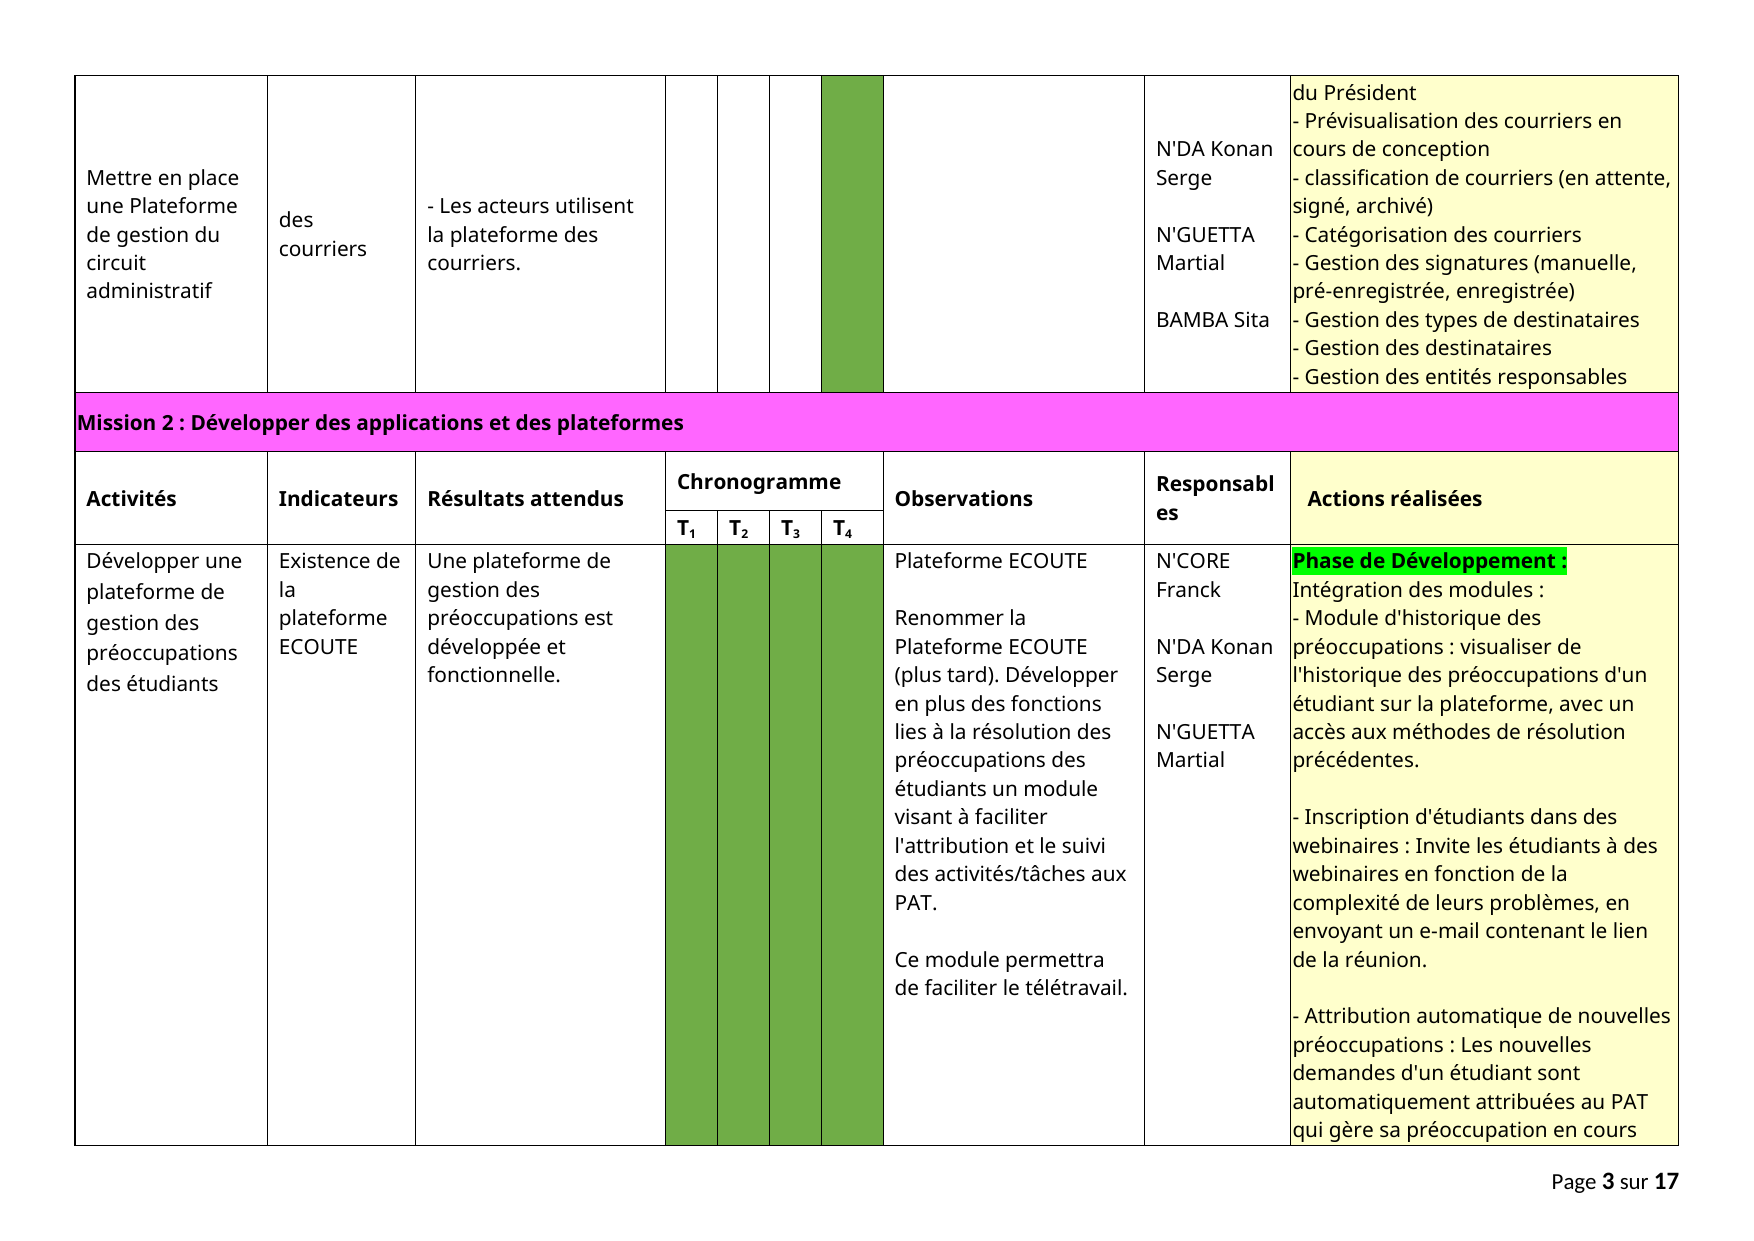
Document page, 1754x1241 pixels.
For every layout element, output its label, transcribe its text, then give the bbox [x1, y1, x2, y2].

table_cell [884, 545, 1144, 1145]
table_cell [718, 545, 769, 1145]
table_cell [416, 545, 665, 1145]
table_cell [76, 76, 267, 392]
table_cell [884, 76, 1144, 392]
table_cell [718, 76, 769, 392]
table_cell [416, 76, 665, 392]
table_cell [268, 545, 415, 1145]
table_cell [770, 76, 821, 392]
table_cell Responsables [1145, 452, 1290, 544]
table_cell Observations [884, 452, 1144, 544]
table_cell Activités [76, 452, 267, 544]
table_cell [1145, 76, 1290, 392]
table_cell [76, 545, 267, 1145]
table_cell [666, 76, 717, 392]
table_cell Actions réalisées [1291, 452, 1678, 544]
table_cell T4 [822, 511, 883, 544]
table_cell Indicateurs [268, 452, 415, 544]
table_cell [1291, 76, 1678, 392]
table_cell Chronogramme [666, 452, 883, 510]
table_cell [666, 545, 717, 1145]
table_cell [822, 545, 883, 1145]
table_cell T3 [770, 511, 821, 544]
table_cell Résultats attendus [416, 452, 665, 544]
table_cell Mission 2 : Développer des applications et des plateformes [76, 393, 1678, 451]
table_cell T2 [718, 511, 769, 544]
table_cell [1145, 545, 1290, 1145]
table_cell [1291, 545, 1678, 1145]
table_cell T1 [666, 511, 717, 544]
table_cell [268, 76, 415, 392]
table_cell [770, 545, 821, 1145]
table_cell [822, 76, 883, 392]
